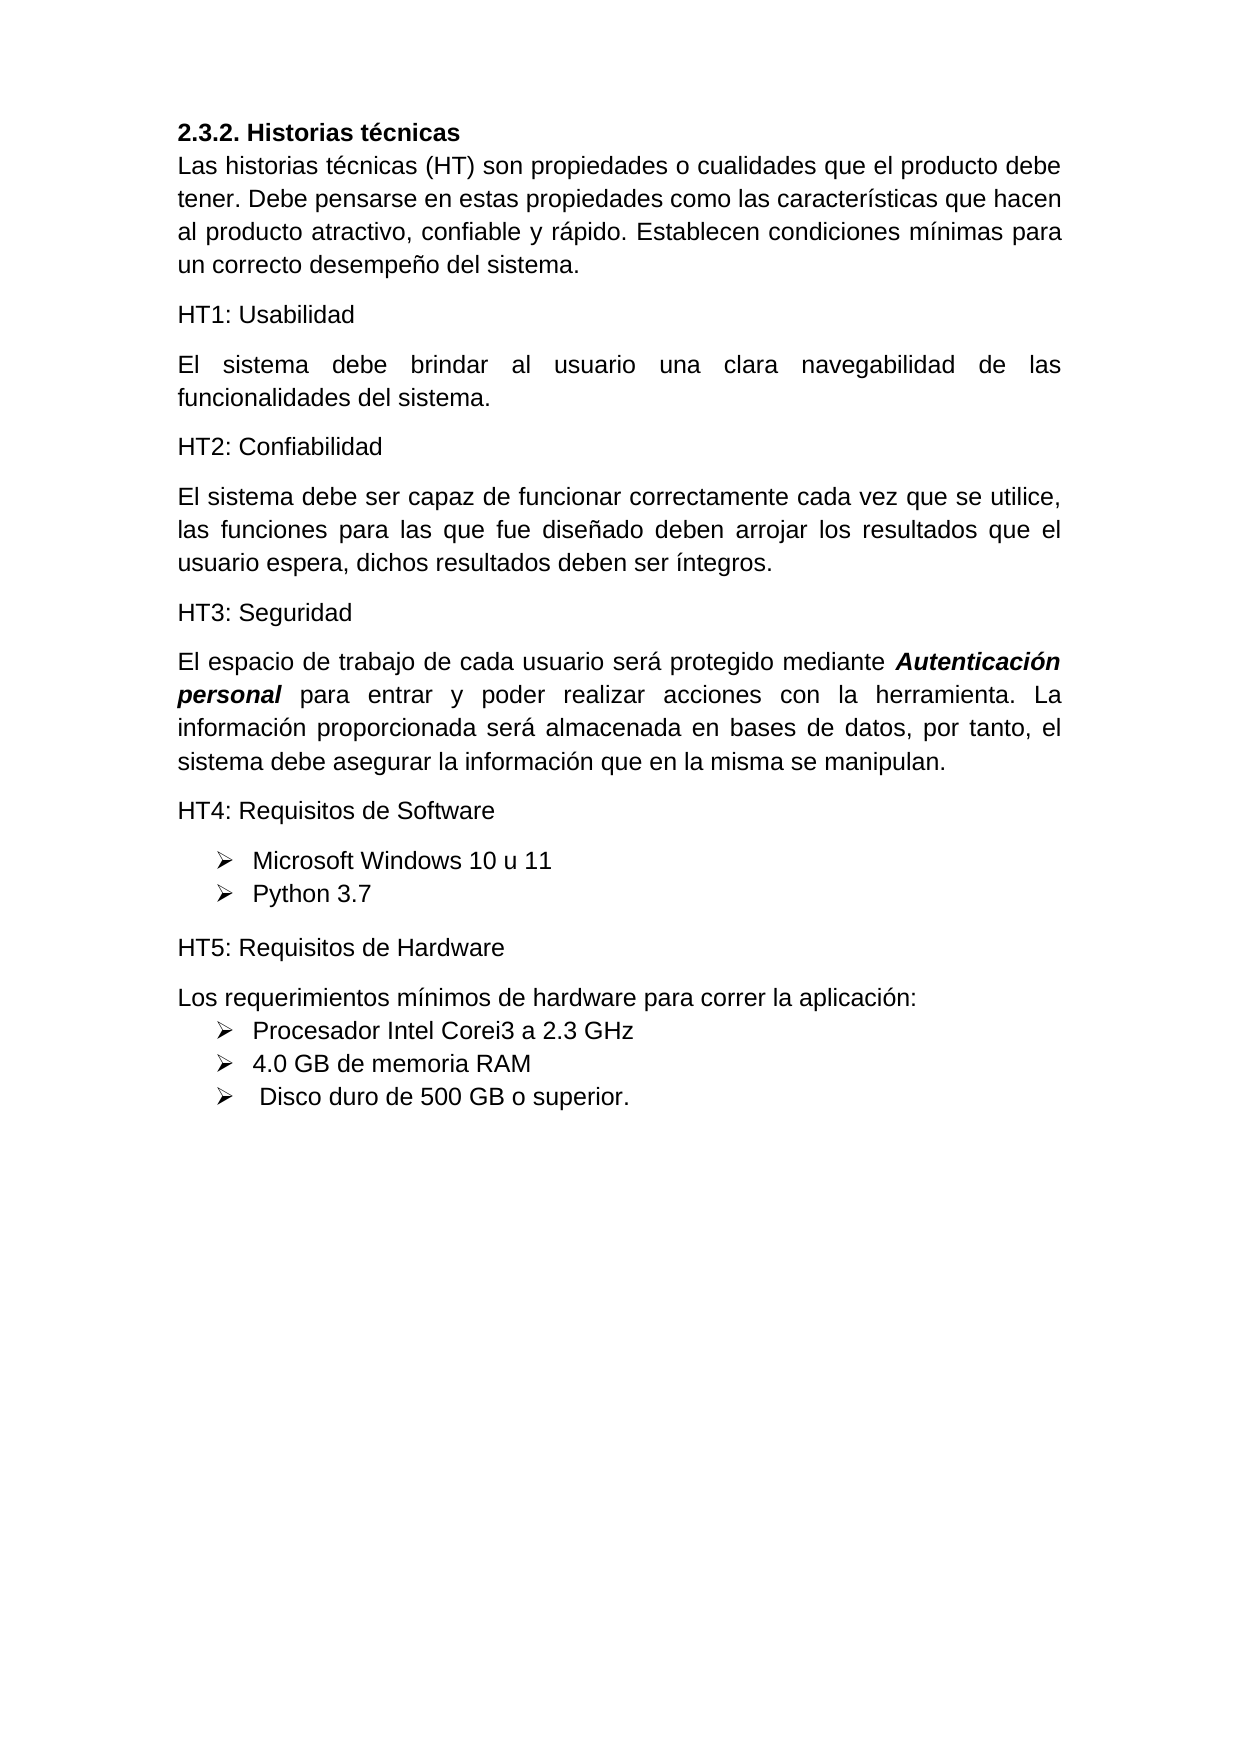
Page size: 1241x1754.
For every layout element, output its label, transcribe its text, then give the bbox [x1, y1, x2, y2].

text El sistema debe ser capaz de funcionar correctamente cada vez que se utilice, las funciones para las que fue diseñado deben arrojar los resultados que el usuario espera, dichos resultados deben ser íntegros. [177, 482, 1063, 577]
text El espacio de trabajo de cada usuario será protegido mediante Autenticación personal para entrar y poder realizar acciones con la herramienta. La información proporcionada será almacenada en bases de datos, por tanto, el sistema debe asegurar la información que en la misma se manipulan. [177, 647, 1063, 775]
text Los requerimientos mínimos de hardware para correr la aplicación: [177, 983, 1063, 1011]
list Disco duro de 500 GB o superior. [215, 1082, 1063, 1111]
text El sistema debe brindar al usuario una clara navegabilidad de las funcionalidades del sistema. [177, 349, 1063, 411]
text Las historias técnicas (HT) son propiedades o cualidades que el producto debe tener. Debe pensarse en estas propiedades como las características que hacen al producto atractivo, confiable y rápido. Establecen condiciones mínimas para un correcto desempeño del sistema. [177, 151, 1063, 279]
list 4.0 GB de memoria RAM [215, 1049, 1063, 1078]
text HT3: Seguridad [177, 598, 1063, 626]
text HT2: Confiabilidad [177, 432, 1063, 461]
text HT5: Requisitos de Hardware [177, 933, 1063, 962]
text HT1: Usabilidad [177, 300, 1063, 329]
text HT4: Requisitos de Software [177, 796, 1063, 825]
subtitle 2.3.2. Historias técnicas [177, 118, 1063, 147]
list Procesador Intel Corei3 a 2.3 GHz [215, 1016, 1063, 1044]
list Microsoft Windows 10 u 11 [215, 846, 1063, 875]
list Python 3.7 [215, 879, 1063, 908]
